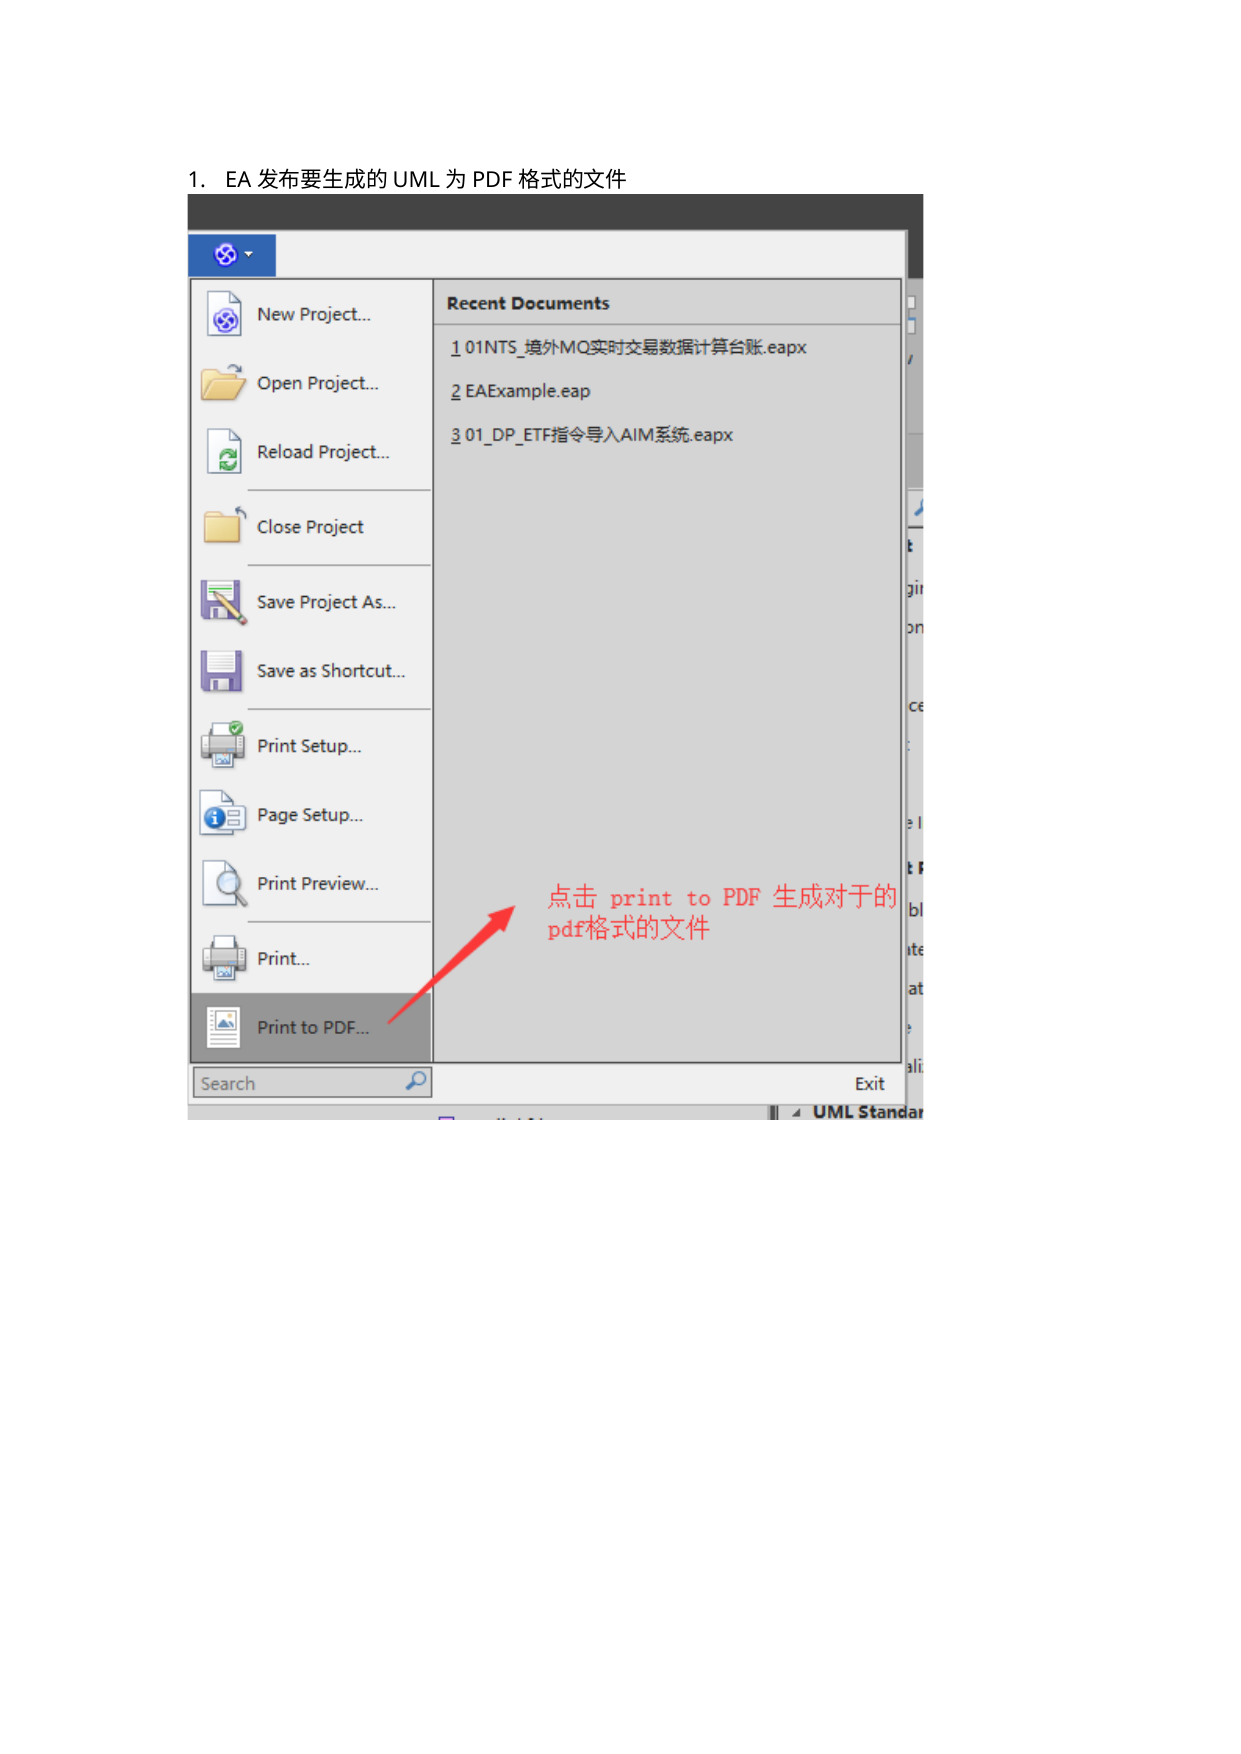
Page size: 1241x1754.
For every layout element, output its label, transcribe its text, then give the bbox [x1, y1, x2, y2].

list EA 发布要生成的UML 为PDF 格式的文件 [187, 162, 1053, 194]
picture [187, 194, 924, 1120]
